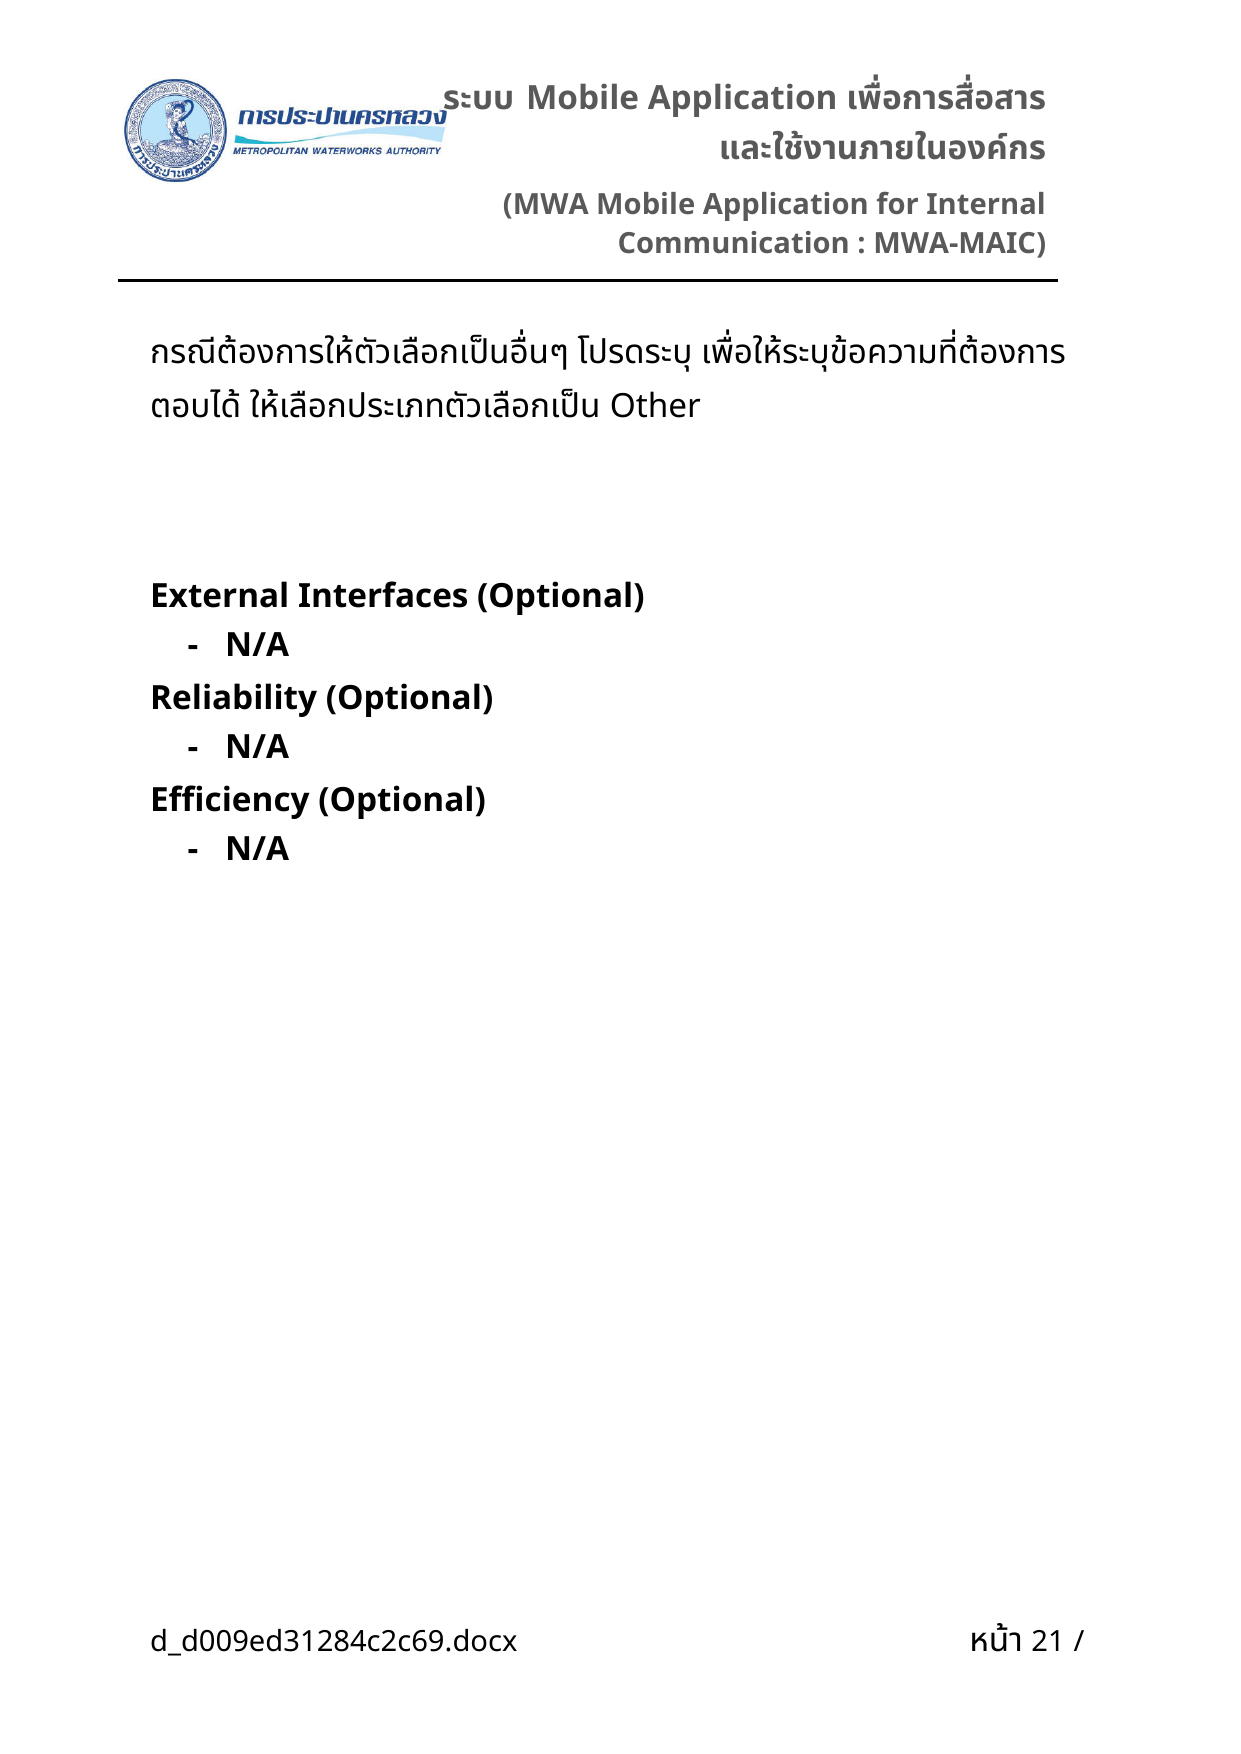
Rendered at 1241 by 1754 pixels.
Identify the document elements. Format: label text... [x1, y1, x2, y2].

subtitle External Interfaces (Optional) [150, 572, 1090, 617]
subtitle Efficiency (Optional) [150, 776, 1090, 822]
list N/A [187, 723, 1090, 768]
list N/A [187, 825, 1090, 871]
list N/A [187, 621, 1090, 666]
picture [121, 73, 451, 188]
text กรณีต้องการให้ตัวเลือกเป็นอื่นๆ โปรดระบุ เพื่อให้ระบุข้อความที่ต้องการตอบได้ ให้เลือกประเภทตัวเลือกเป็น Other [150, 328, 1090, 433]
subtitle Reliability (Optional) [150, 674, 1090, 719]
